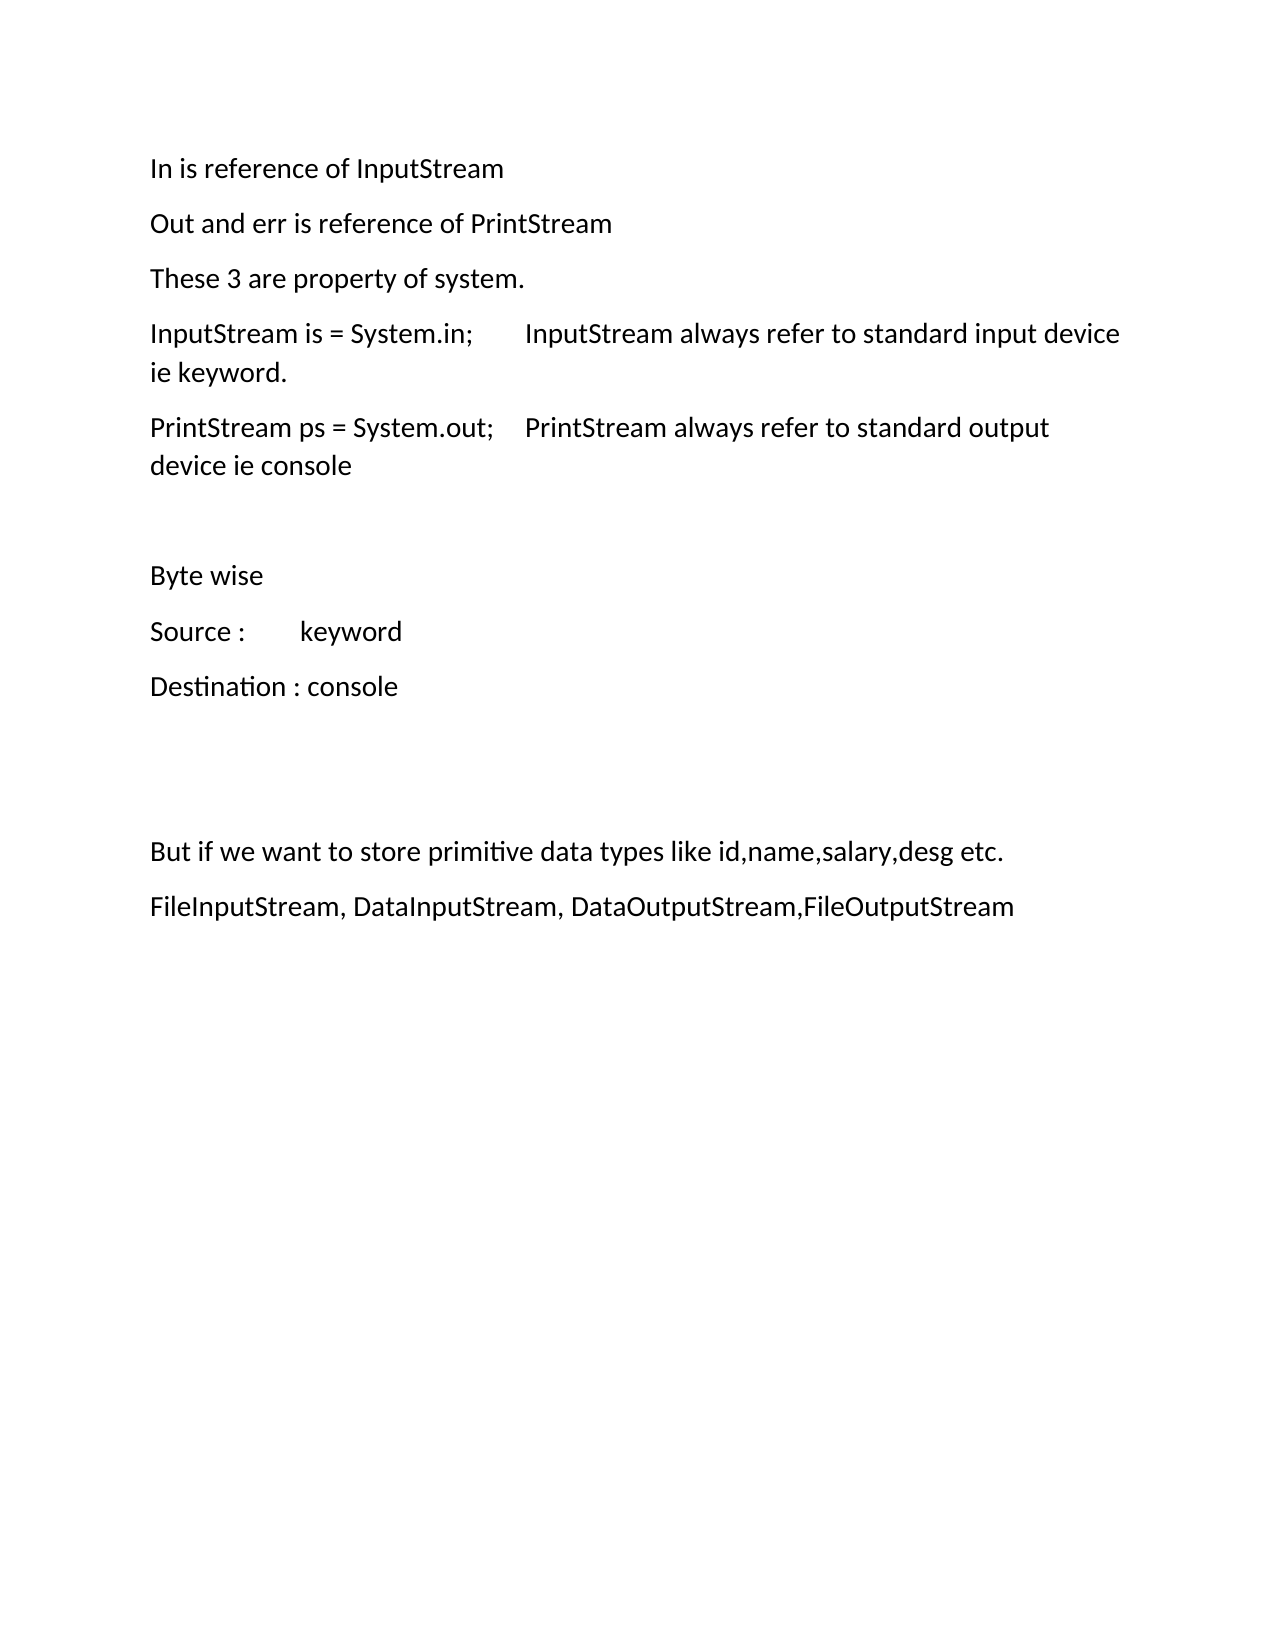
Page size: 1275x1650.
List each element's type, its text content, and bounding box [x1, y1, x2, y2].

text These 3 are property of system. [150, 260, 1125, 296]
text PrintStream ps = System.out; PrintStream always refer to standard output device ie console [150, 409, 1125, 483]
text Destination : console [150, 668, 1125, 703]
text But if we want to store primitive data types like id,name,salary,desg etc. [150, 833, 1125, 869]
text Byte wise [150, 557, 1125, 593]
text InputStream is = System.in; InputStream always refer to standard input device ie keyword. [150, 315, 1125, 389]
text Source : keyword [150, 613, 1125, 648]
text In is reference of InputStream [150, 150, 1125, 186]
text Out and err is reference of PrintStream [150, 205, 1125, 241]
text FileInputStream, DataInputStream, DataOutputStream,FileOutputStream [150, 888, 1125, 924]
